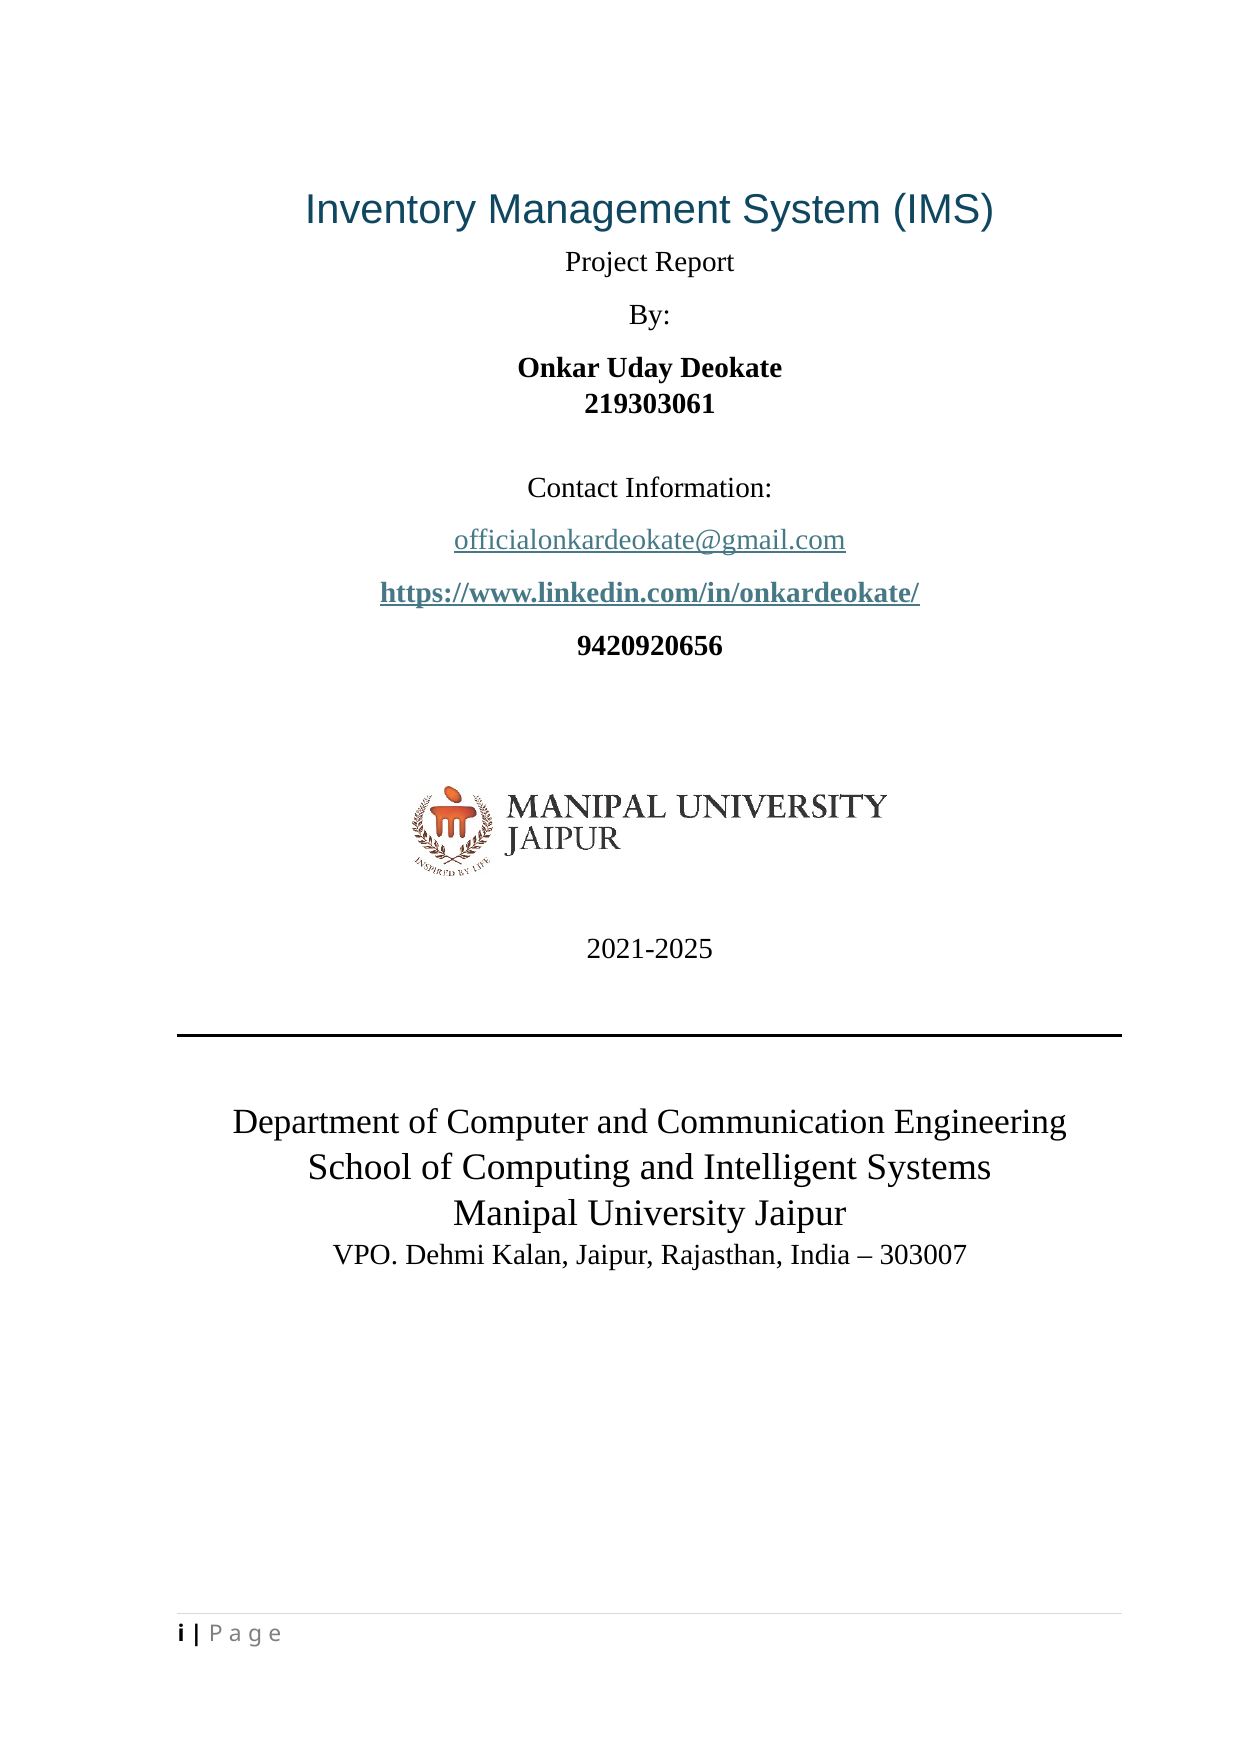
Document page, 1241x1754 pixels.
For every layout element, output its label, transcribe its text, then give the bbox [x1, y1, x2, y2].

text 9420920656 [177, 628, 1122, 662]
text By: [177, 297, 1122, 330]
text Department of Computer and Communication Engineering [177, 1100, 1122, 1141]
text Onkar Uday Deokate [177, 350, 1122, 383]
text Project Report [177, 244, 1122, 278]
text officialonkardeokate@gmail.com [177, 522, 1122, 556]
text 2021-2025 [177, 931, 1122, 964]
text VPO. Dehmi Kalan, Jaipur, Rajasthan, India – 303007 [177, 1237, 1122, 1271]
text Manipal University Jaipur [177, 1191, 1122, 1234]
picture [412, 786, 887, 876]
text Contact Information: [177, 470, 1122, 503]
text School of Computing and Intelligent Systems [177, 1144, 1122, 1187]
text 219303061 [177, 386, 1122, 419]
subtitle Inventory Management System (IMS) [177, 184, 1122, 232]
text https://www.linkedin.com/in/onkardeokate/ [177, 575, 1122, 609]
